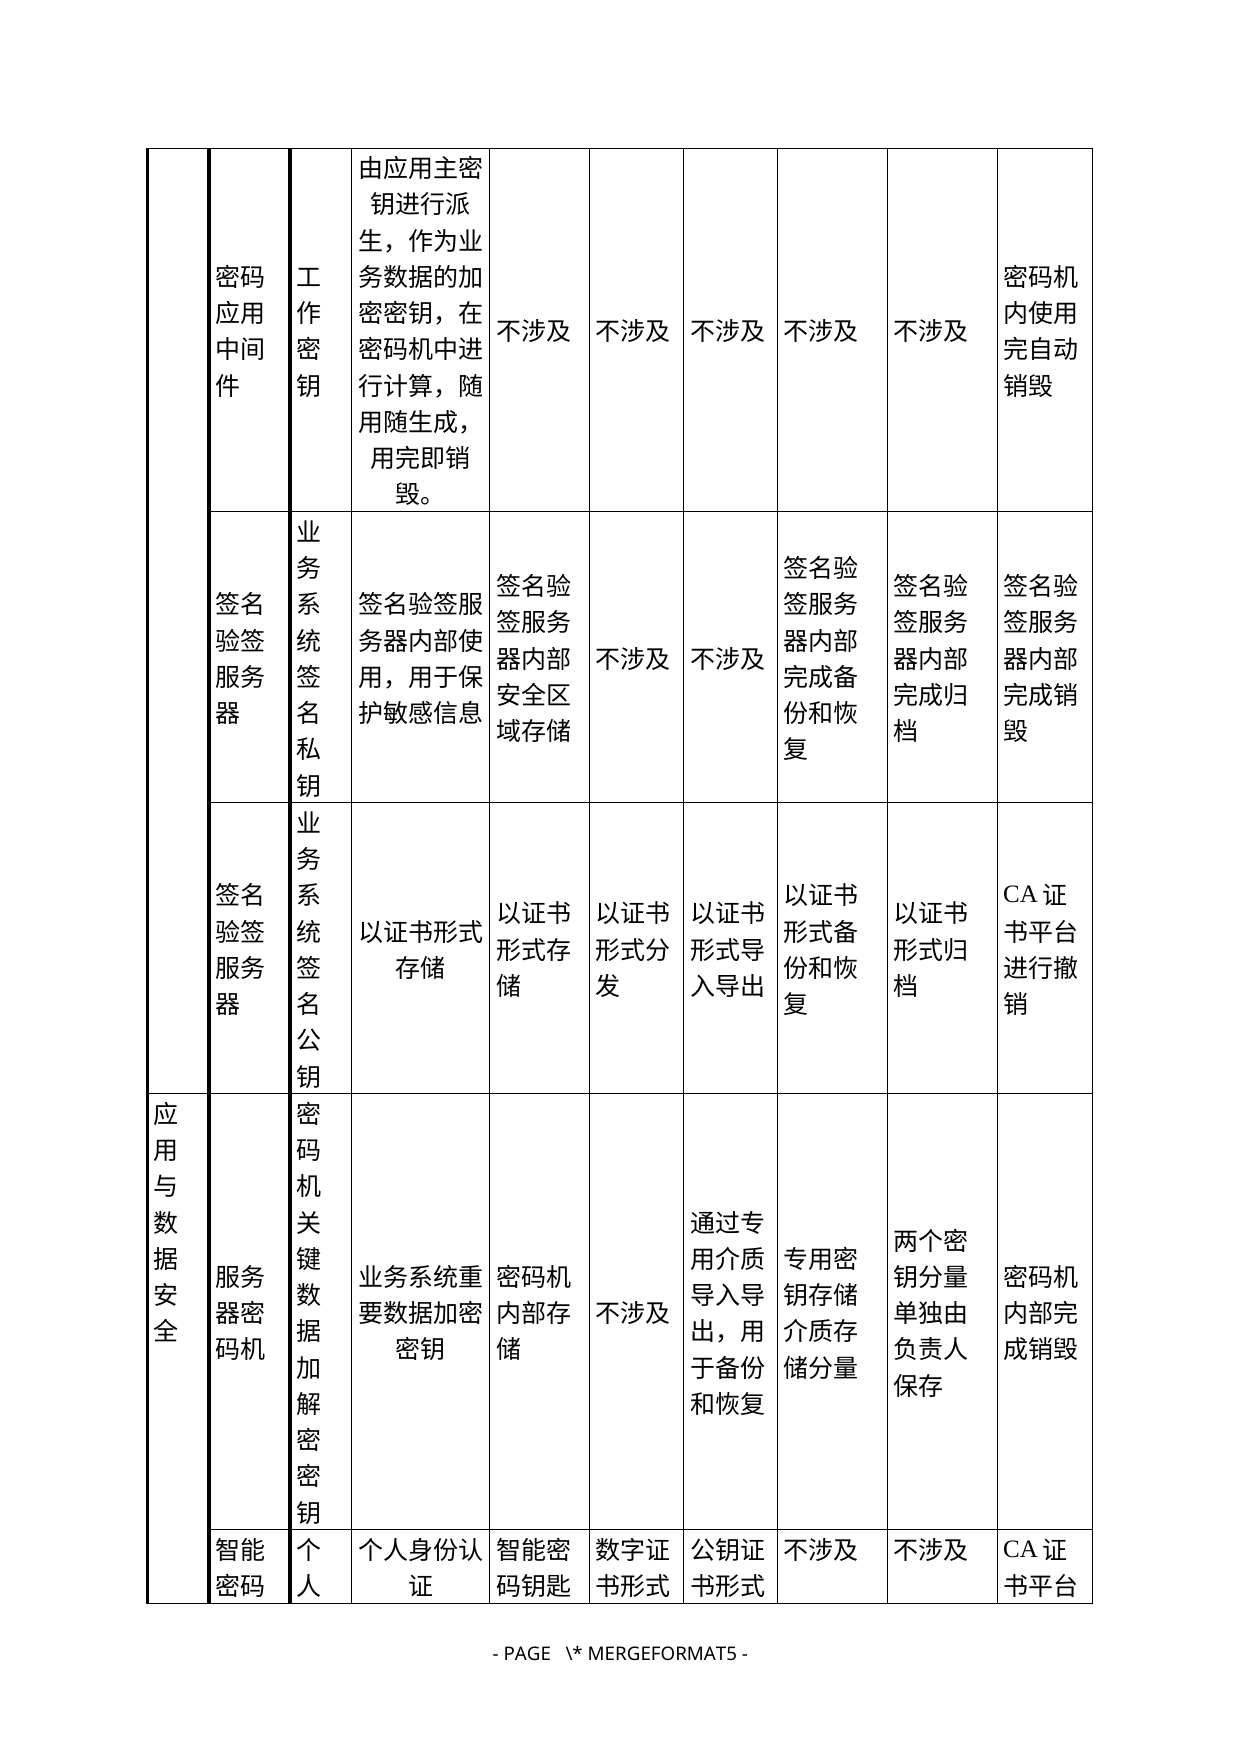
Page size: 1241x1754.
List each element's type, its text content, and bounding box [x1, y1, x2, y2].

table_cell CA证书平台进行撤销 [998, 803, 1092, 1093]
table_cell 密码应用中间件 [211, 149, 288, 511]
table_cell 不涉及 [590, 1094, 683, 1529]
table_cell 密码机内使用完自动销毁 [998, 149, 1092, 511]
table_cell 智能密码钥匙 [211, 1530, 288, 1603]
table_cell 签名验签服务器内部安全区域存储 [490, 512, 589, 802]
table_cell 签名验签服务器内部完成归档 [888, 512, 997, 802]
table_cell 签名验签服务器 [211, 803, 288, 1093]
table_cell 公钥证书形式导出 [684, 1530, 777, 1603]
table_cell 以证书形式导入导出 [684, 803, 777, 1093]
table_cell 签名验签服务器 [211, 512, 288, 802]
table_cell 密码机内部存储 [490, 1094, 589, 1529]
table_cell 密码机内部完成销毁 [998, 1094, 1092, 1529]
table_cell 不涉及 [684, 512, 777, 802]
table_cell 以证书形式存储 [352, 803, 489, 1093]
table_cell 签名验签服务器内部使用，用于保护敏感信息 [352, 512, 489, 802]
table_cell 签名验签服务器内部完成备份和恢复 [778, 512, 887, 802]
table_cell 以证书形式归档 [888, 803, 997, 1093]
table_cell 不涉及 [590, 512, 683, 802]
table_cell 不涉及 [778, 1530, 887, 1603]
table_cell 两个密钥分量单独由负责人保存 [888, 1094, 997, 1529]
table_cell 服务器密码机 [211, 1094, 288, 1529]
table_cell CA证书平台进行销毁 [998, 1530, 1092, 1603]
table_cell 不涉及 [888, 149, 997, 511]
table_cell 不涉及 [778, 149, 887, 511]
table_cell 工作密钥 [292, 149, 351, 511]
table_cell 密码机关键数据加解密密钥 [292, 1094, 351, 1529]
table_cell 由应用主密钥进行派生，作为业务数据的加密密钥，在密码机中进行计算，随用随生成，用完即销毁。 [352, 149, 489, 511]
table_cell 专用密钥存储介质存储分量 [778, 1094, 887, 1529]
table_cell 以证书形式分发 [590, 803, 683, 1093]
table_cell 签名验签服务器内部完成销毁 [998, 512, 1092, 802]
table_cell 个人身份证书公钥 [292, 1530, 351, 1603]
table_cell 以证书形式存储 [490, 803, 589, 1093]
table_cell 不涉及 [888, 1530, 997, 1603]
table_cell 业务系统签名私钥 [292, 512, 351, 802]
table_cell 应用与数据安全 [149, 1094, 207, 1603]
table_cell 个人身份认证 [352, 1530, 489, 1603]
table_cell 通过专用介质导入导出，用于备份和恢复 [684, 1094, 777, 1529]
table_cell 业务系统重要数据加密密钥 [352, 1094, 489, 1529]
table_cell 智能密码钥匙内部保存 [490, 1530, 589, 1603]
table_cell 不涉及 [490, 149, 589, 511]
table_cell 以证书形式备份和恢复 [778, 803, 887, 1093]
table_cell 业务系统签名公钥 [292, 803, 351, 1093]
table_cell 不涉及 [590, 149, 683, 511]
table_cell 数字证书形式分发 [590, 1530, 683, 1603]
table_cell 不涉及 [684, 149, 777, 511]
